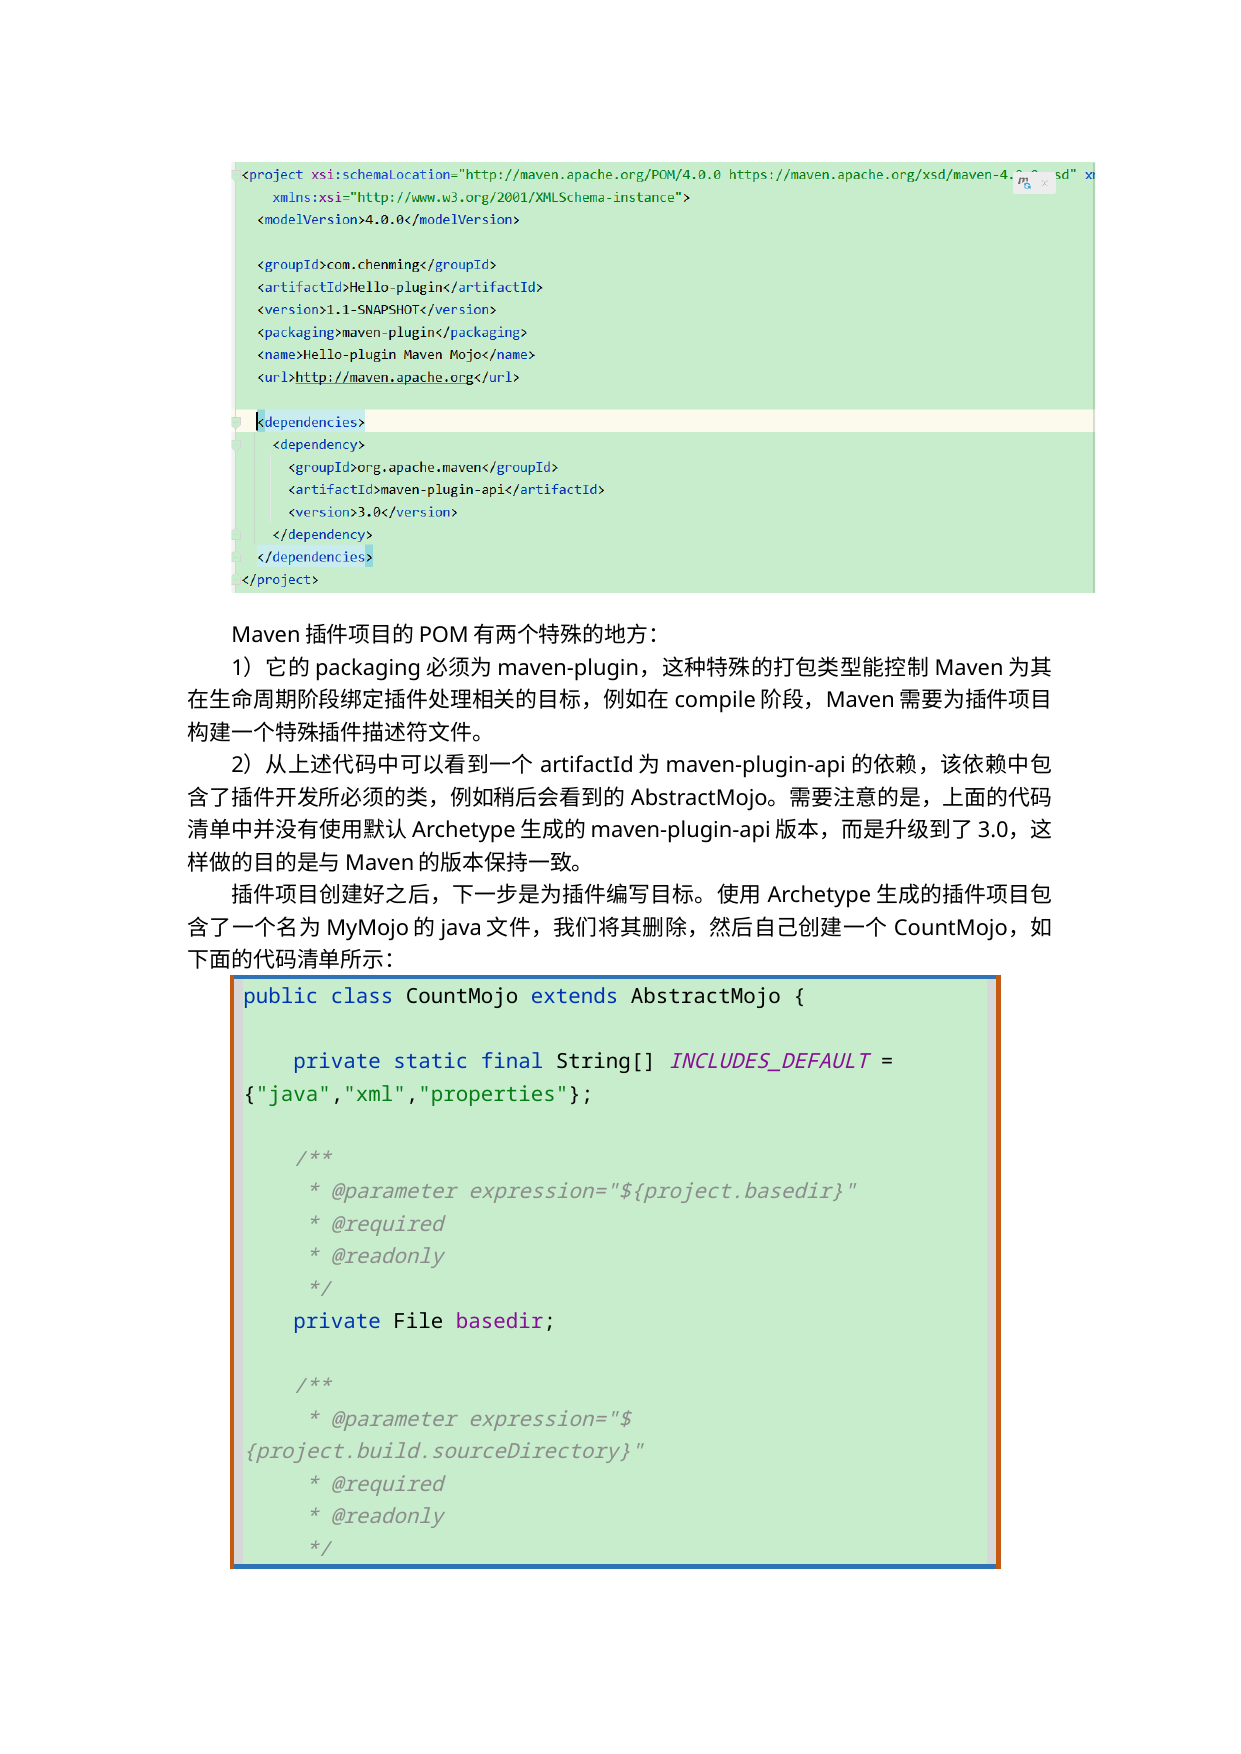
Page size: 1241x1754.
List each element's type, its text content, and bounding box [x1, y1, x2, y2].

picture [231, 162, 1096, 593]
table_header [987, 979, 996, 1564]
list Maven插件项目的POM有两个特殊的地方： [187, 617, 1053, 649]
list 插件项目创建好之后，下一步是为插件编写目标。使用Archetype生成的插件项目包含了一个名为MyMojo的java文件，我们将其删除，然后自己创建一个CountMojo，如下面的代码清单所示： [187, 877, 1053, 974]
list 它的packaging必须为maven-plugin，这种特殊的打包类型能控制Maven为其在生命周期阶段绑定插件处理相关的目标，例如在compile阶段，Maven需要为插件项目构建一个特殊插件描述符文件。 [187, 649, 1053, 747]
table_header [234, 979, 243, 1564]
list 从上述代码中可以看到一个artifactId为maven-plugin-api的依赖，该依赖中包含了插件开发所必须的类，例如稍后会看到的AbstractMojo。需要注意的是，上面的代码清单中并没有使用默认Archetype生成的maven-plugin-api版本，而是升级到了3.0，这样做的目的是与Maven的版本保持一致。 [187, 747, 1053, 877]
